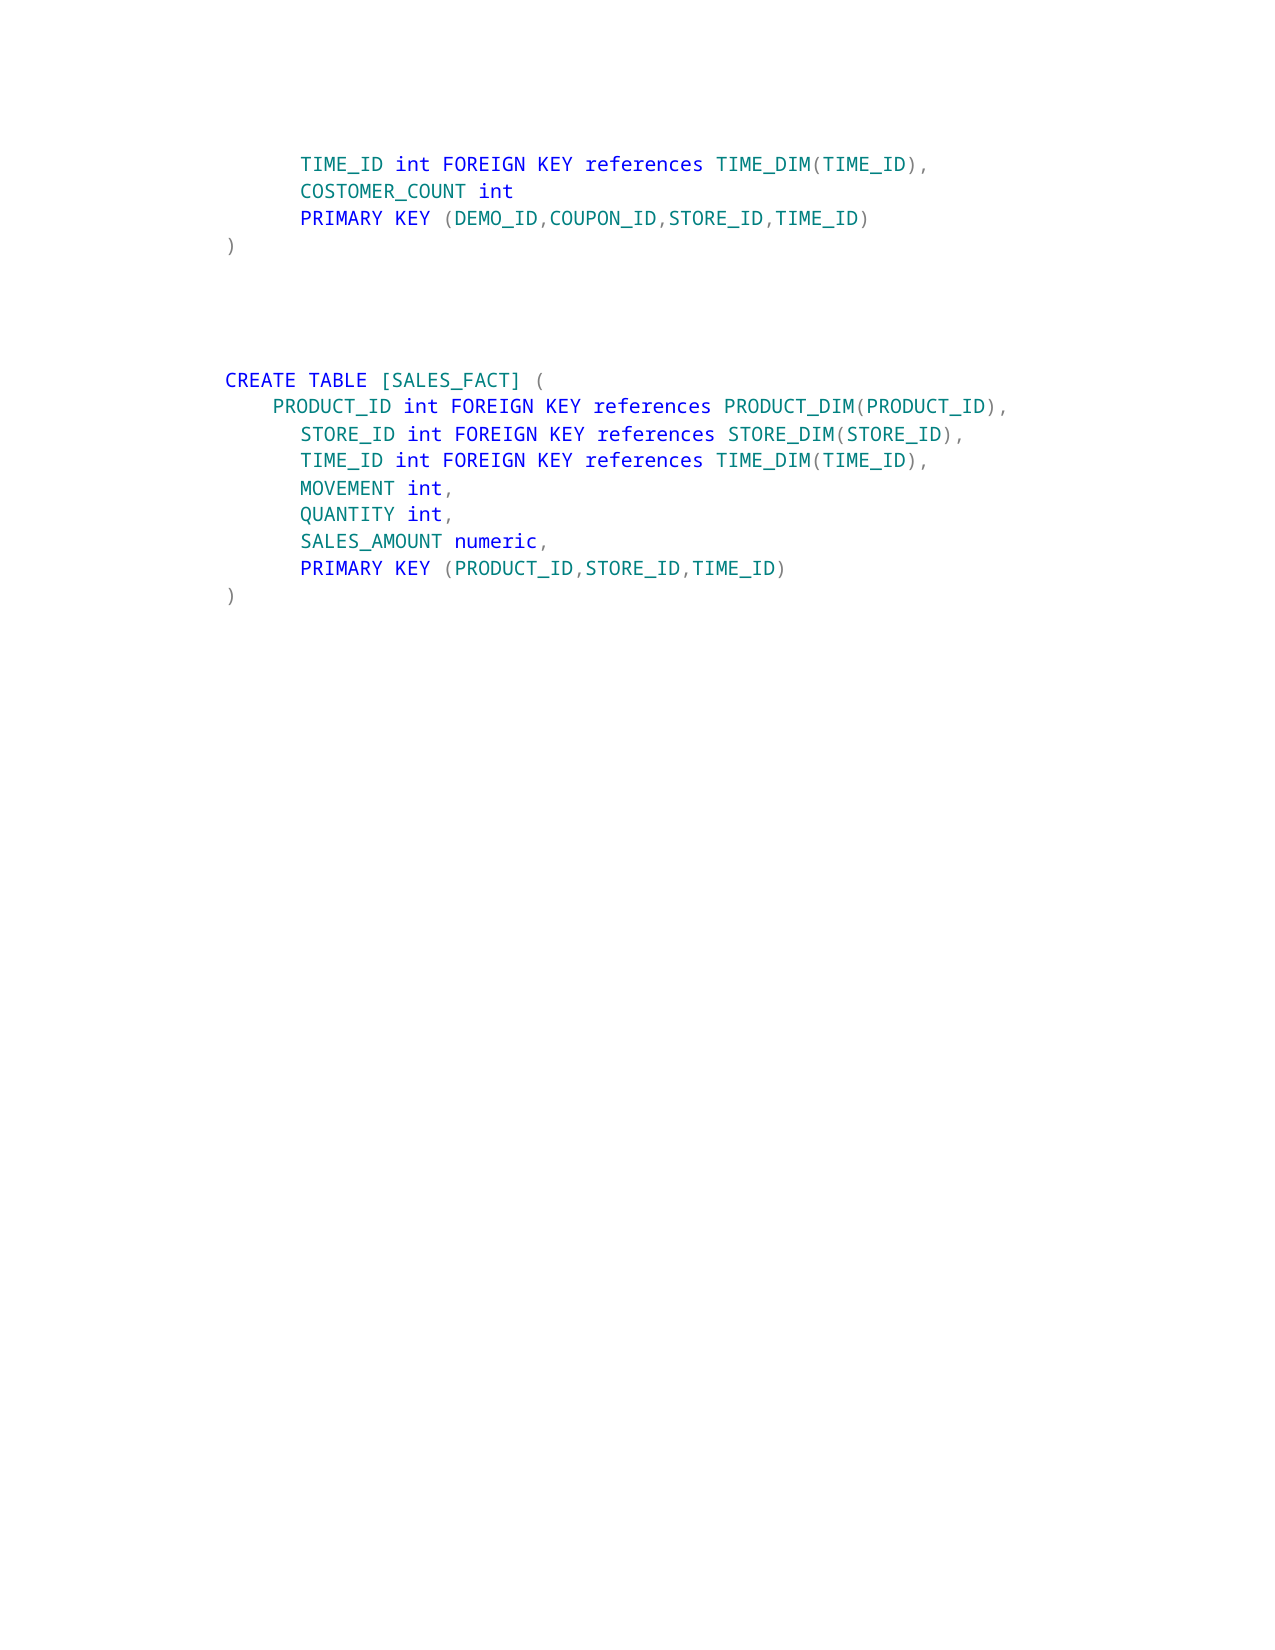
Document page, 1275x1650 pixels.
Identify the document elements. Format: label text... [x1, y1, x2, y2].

text SALES_AMOUNT numeric, [225, 528, 1125, 555]
text CREATE TABLE [SALES_FACT] ( [225, 366, 1125, 393]
text ) [225, 231, 1125, 258]
text TIME_ID int FOREIGN KEY references TIME_DIM(TIME_ID), [225, 150, 1125, 177]
text PRIMARY KEY (DEMO_ID,COUPON_ID,STORE_ID,TIME_ID) [225, 204, 1125, 231]
text PRIMARY KEY (PRODUCT_ID,STORE_ID,TIME_ID) [225, 555, 1125, 582]
text ) [225, 582, 1125, 609]
text PRODUCT_ID int FOREIGN KEY references PRODUCT_DIM(PRODUCT_ID), [225, 393, 1125, 420]
text COSTOMER_COUNT int [225, 177, 1125, 204]
text STORE_ID int FOREIGN KEY references STORE_DIM(STORE_ID), [225, 420, 1125, 447]
text QUANTITY int, [225, 501, 1125, 528]
text MOVEMENT int, [225, 474, 1125, 501]
text TIME_ID int FOREIGN KEY references TIME_DIM(TIME_ID), [225, 447, 1125, 474]
